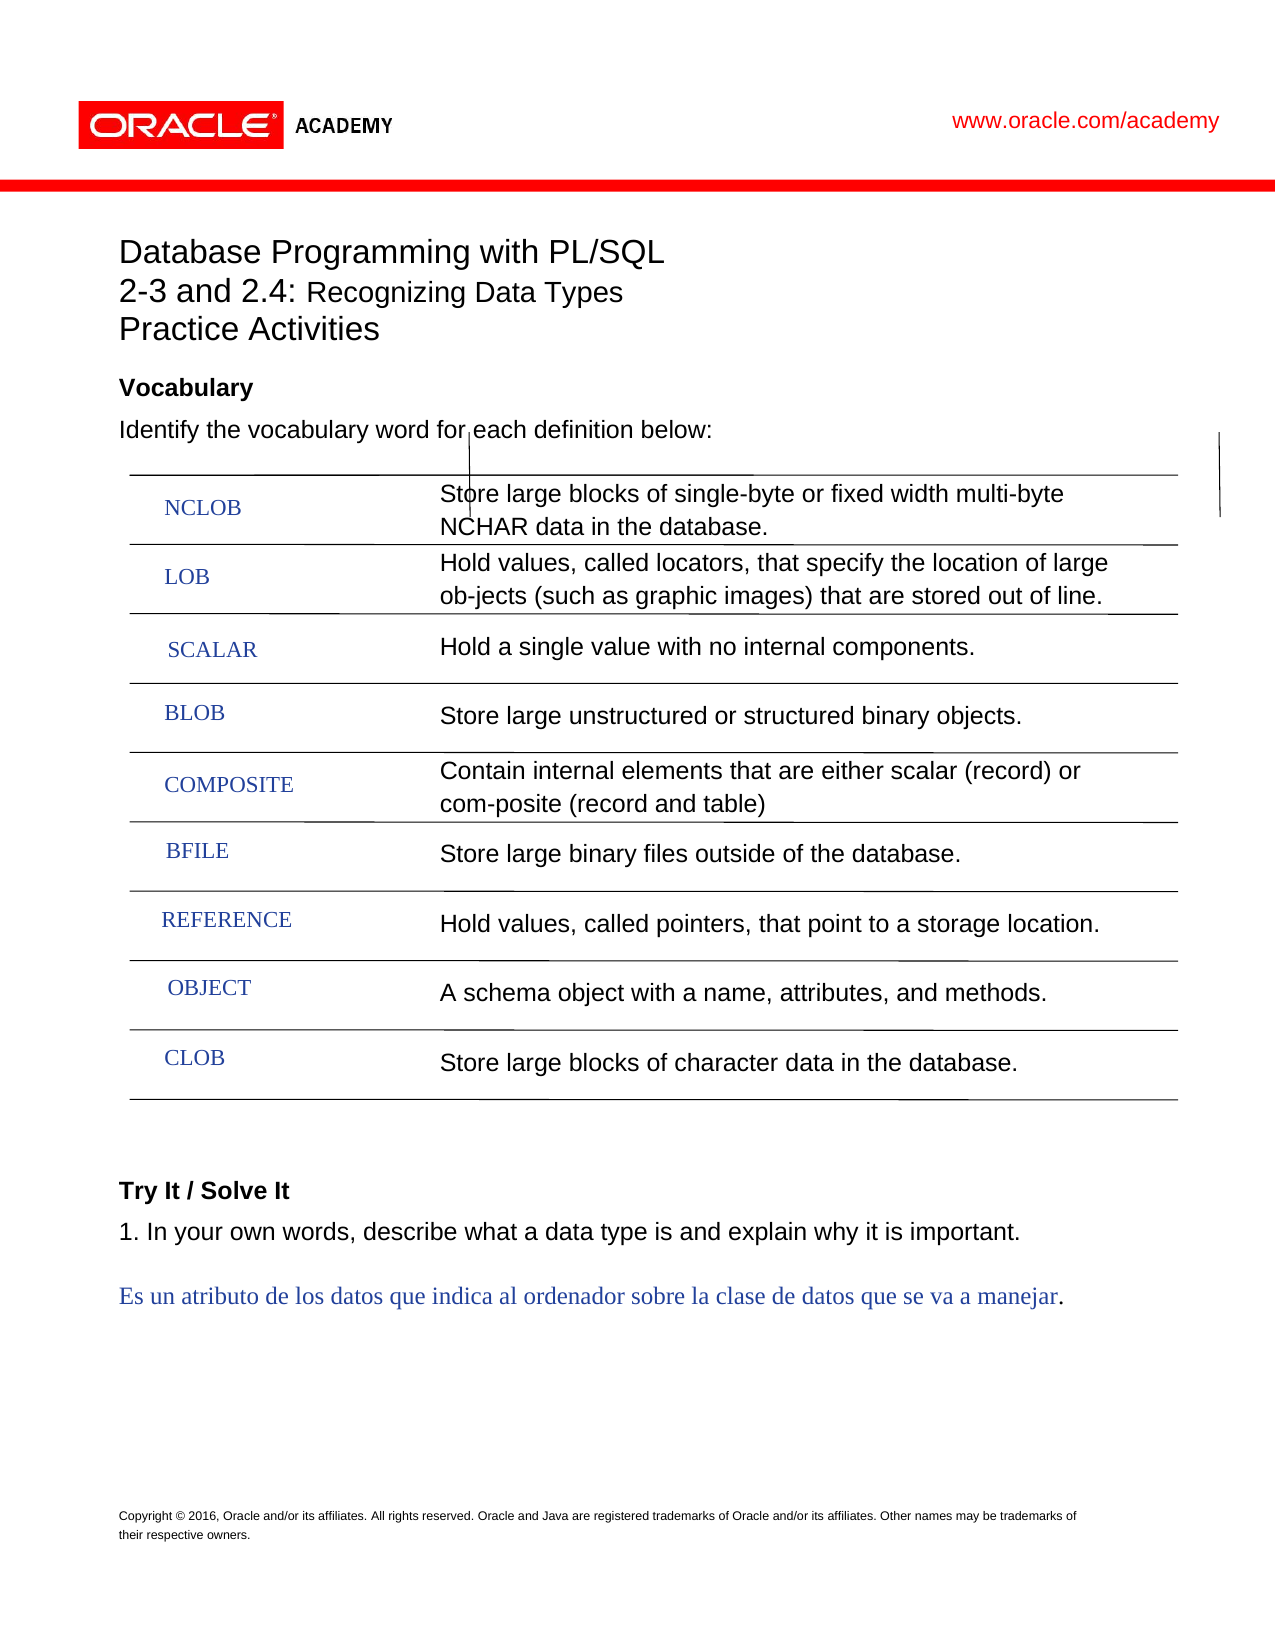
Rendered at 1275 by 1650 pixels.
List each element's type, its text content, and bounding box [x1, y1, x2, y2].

text Hold values, called locators, that specify the location of large ob-jects (such as graphic images) that are stored out of line. [439, 548, 1152, 610]
picture [78, 101, 284, 149]
text Store large unstructured or structured binary objects. [439, 701, 1221, 729]
text Identify the vocabulary word for each definition below: [119, 414, 1221, 443]
text Contain internal elements that are either scalar (record) or com-posite (record and table) [439, 756, 1144, 818]
text Store large blocks of single-byte or fixed width multi-byte NCHAR data in the database. [439, 478, 1160, 540]
text Store large blocks of character data in the database. [439, 1048, 1221, 1076]
picture [293, 116, 393, 135]
text Es un atributo de los datos que indica al ordenador sobre la clase de datos que se va a manejar. [119, 1288, 1221, 1308]
text Store large binary files outside of the database. [439, 839, 1221, 868]
text Vocabulary [119, 373, 1221, 402]
text Hold values, called pointers, that point to a storage location. [439, 909, 1221, 938]
text Database Programming with PL/SQL [119, 232, 1221, 271]
text www.oracle.com/academy [952, 107, 1221, 133]
text Try It / Solve It [119, 1176, 1221, 1204]
text 1. In your own words, describe what a data type is and explain why it is important. [119, 1217, 1221, 1246]
text Practice Activities [119, 309, 1221, 348]
text A schema object with a name, attributes, and methods. [439, 978, 1221, 1007]
text Copyright © 2016, Oracle and/or its affiliates. All rights reserved. Oracle and Java are registered trademarks of Oracle and/or its affiliates. Other names may be trademarks of their respective owners. [119, 1508, 1104, 1542]
text Hold a single value with no internal components. [439, 632, 1221, 660]
text 2-3 and 2.4: Recognizing Data Types [119, 271, 1221, 309]
